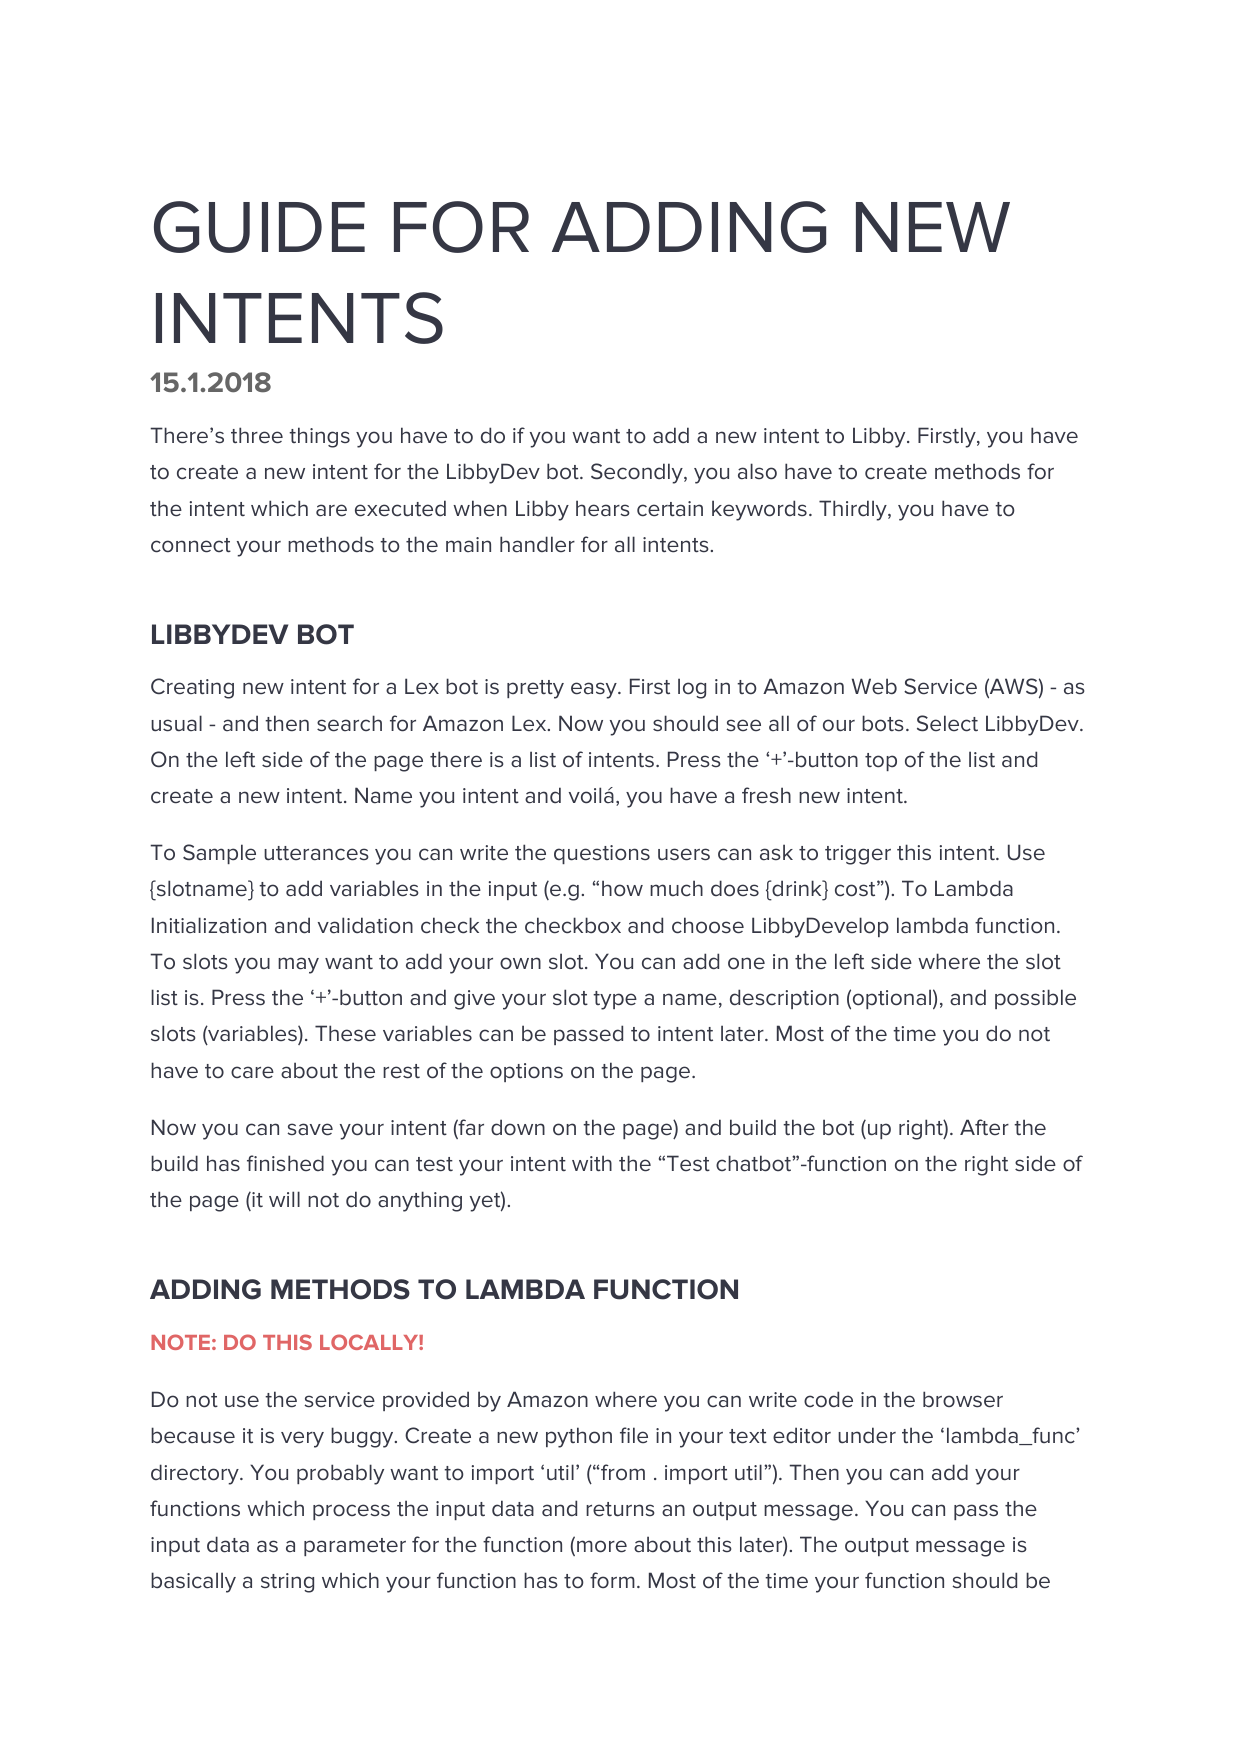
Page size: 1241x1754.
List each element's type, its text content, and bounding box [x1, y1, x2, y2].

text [150, 1386, 1090, 1596]
title GUIDE FOR ADDING NEW INTENTS [150, 183, 1090, 366]
subtitle 15.1.2018 [150, 366, 1090, 402]
text Now you can save your intent (far down on the page) and build the bot (up right). After the build has finished you can test your intent with the “Test chatbot”-function on the right side of the page (it will not do anything yet). [150, 1114, 1090, 1214]
text To Sample utterances you can write the questions users can ask to trigger this intent. Use {slotname} to add variables in the input (e.g. “how much does {drink} cost”). To Lambda Initialization and validation check the checkbox and choose LibbyDevelop lambda function. To slots you may want to add your own slot. You can add one in the left side where the slot list is. Press the ‘+’-button and give your slot type a name, description (optional), and possible slots (variables). These variables can be passed to intent later. Most of the time you do not have to care about the rest of the options on the page. [150, 839, 1090, 1085]
subtitle LIBBYDEV BOT [150, 617, 1090, 653]
text Creating new intent for a Lex bot is pretty easy. First log in to Amazon Web Service (AWS) - as usual - and then search for Amazon Lex. Now you should see all of our bots. Select LibbyDev. On the left side of the page there is a list of intents. Press the ‘+’-button top of the list and create a new intent. Name you intent and voilá, you have a fresh new intent. [150, 674, 1090, 810]
subtitle ADDING METHODS TO LAMBDA FUNCTION [150, 1273, 1090, 1308]
text There’s three things you have to do if you want to add a new intent to Libby. Firstly, you have to create a new intent for the LibbyDev bot. Secondly, you also have to create methods for the intent which are executed when Libby hears certain keywords. Thirdly, you have to connect your methods to the main handler for all intents. [150, 422, 1090, 559]
text NOTE: DO THIS LOCALLY! [150, 1329, 1090, 1357]
